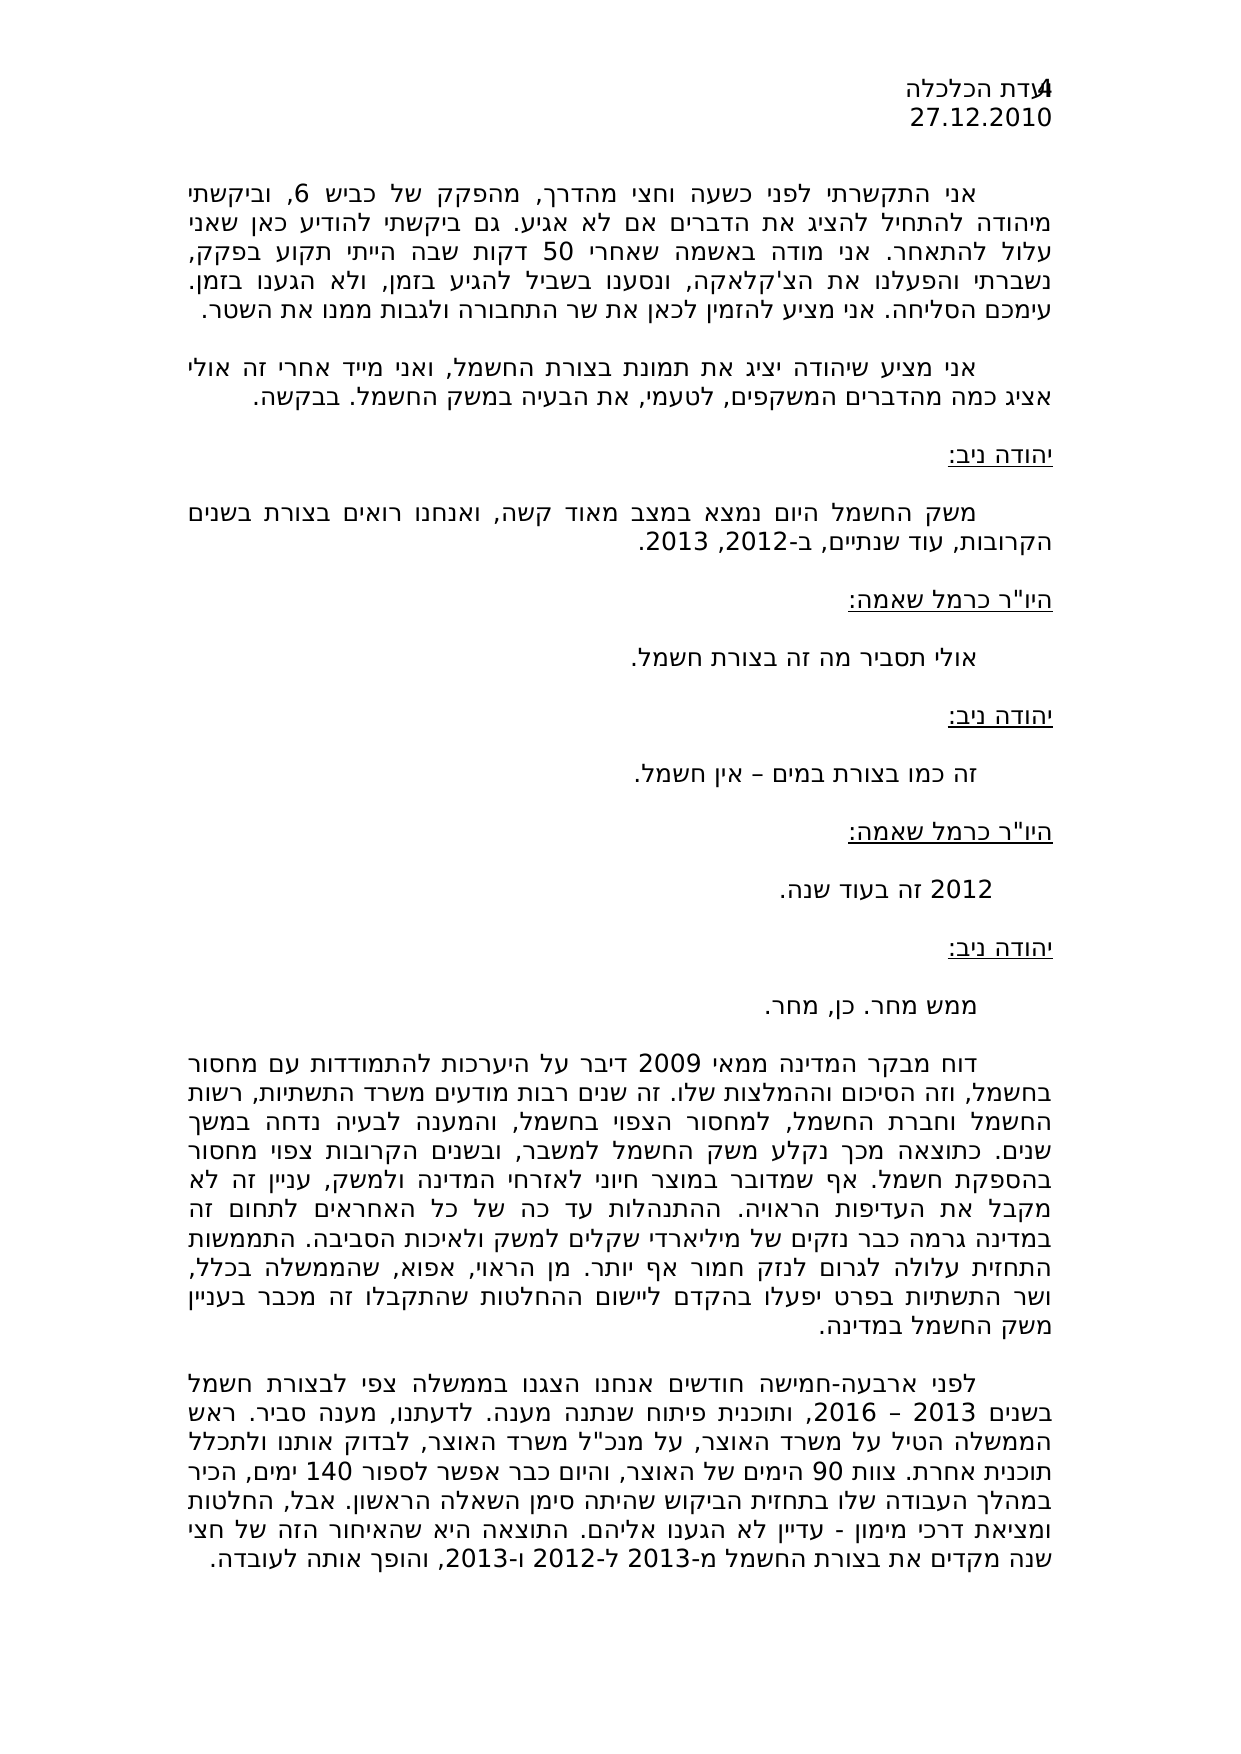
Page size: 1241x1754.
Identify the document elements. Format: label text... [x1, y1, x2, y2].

text אני מציע שיהודה יציג את תמונת בצורת החשמל, ואני מייד אחרי זה אולי אציג כמה מהדברים המשקפים, לטעמי, את הבעיה במשק החשמל. בבקשה. [187, 353, 1053, 412]
text דוח מבקר המדינה ממאי 2009 דיבר על היערכות להתמודדות עם מחסור בחשמל, וזה הסיכום וההמלצות שלו. זה שנים רבות מודעים משרד התשתיות, רשות החשמל וחברת החשמל, למחסור הצפוי בחשמל, והמענה לבעיה נדחה במשך שנים. כתוצאה מכך נקלע משק החשמל למשבר, ובשנים הקרובות צפוי מחסור בהספקת חשמל. אף שמדובר במוצר חיוני לאזרחי המדינה ולמשק, עניין זה לא מקבל את העדיפות הראויה. ההתנהלות עד כה של כל האחראים לתחום זה במדינה גרמה כבר נזקים של מיליארדי שקלים למשק ולאיכות הסביבה. התממשות התחזית עלולה לגרום לנזק חמור אף יותר. מן הראוי, אפוא, שהממשלה בכלל, ושר התשתיות בפרט יפעלו בהקדם ליישום ההחלטות שהתקבלו זה מכבר בעניין משק החשמל במדינה. [187, 1049, 1053, 1340]
text אולי תסביר מה זה בצורת חשמל. [187, 643, 1053, 672]
text יהודה ניב: [187, 933, 1053, 962]
text יהודה ניב: [187, 440, 1053, 469]
text לפני ארבעה-חמישה חודשים אנחנו הצגנו בממשלה צפי לבצורת חשמל בשנים 2013 – 2016, ותוכנית פיתוח שנתנה מענה. לדעתנו, מענה סביר. ראש הממשלה הטיל על משרד האוצר, על מנכ"ל משרד האוצר, לבדוק אותנו ולתכלל תוכנית אחרת. צוות 90 הימים של האוצר, והיום כבר אפשר לספור 140 ימים, הכיר במהלך העבודה שלו בתחזית הביקוש שהיתה סימן השאלה הראשון. אבל, החלטות ומציאת דרכי מימון - עדיין לא הגענו אליהם. התוצאה היא שהאיחור הזה של חצי שנה מקדים את בצורת החשמל מ-2013 ל-2012 ו-2013, והופך אותה לעובדה. [187, 1369, 1053, 1573]
text היו"ר כרמל שאמה: [187, 817, 1053, 846]
text 2012 זה בעוד שנה. [187, 875, 1053, 904]
text היו"ר כרמל שאמה: [187, 585, 1053, 614]
text אני התקשרתי לפני כשעה וחצי מהדרך, מהפקק של כביש 6, וביקשתי מיהודה להתחיל להציג את הדברים אם לא אגיע. גם ביקשתי להודיע כאן שאני עלול להתאחר. אני מודה באשמה שאחרי 50 דקות שבה הייתי תקוע בפקק, נשברתי והפעלנו את הצ'קלאקה, ונסענו בשביל להגיע בזמן, ולא הגענו בזמן. עימכם הסליחה. אני מציע להזמין לכאן את שר התחבורה ולגבות ממנו את השטר. [187, 179, 1053, 324]
text ממש מחר. כן, מחר. [187, 991, 1053, 1020]
text משק החשמל היום נמצא במצב מאוד קשה, ואנחנו רואים בצורת בשנים הקרובות, עוד שנתיים, ב-2012, 2013. [187, 498, 1053, 557]
text זה כמו בצורת במים – אין חשמל. [187, 759, 1053, 788]
text יהודה ניב: [187, 701, 1053, 730]
